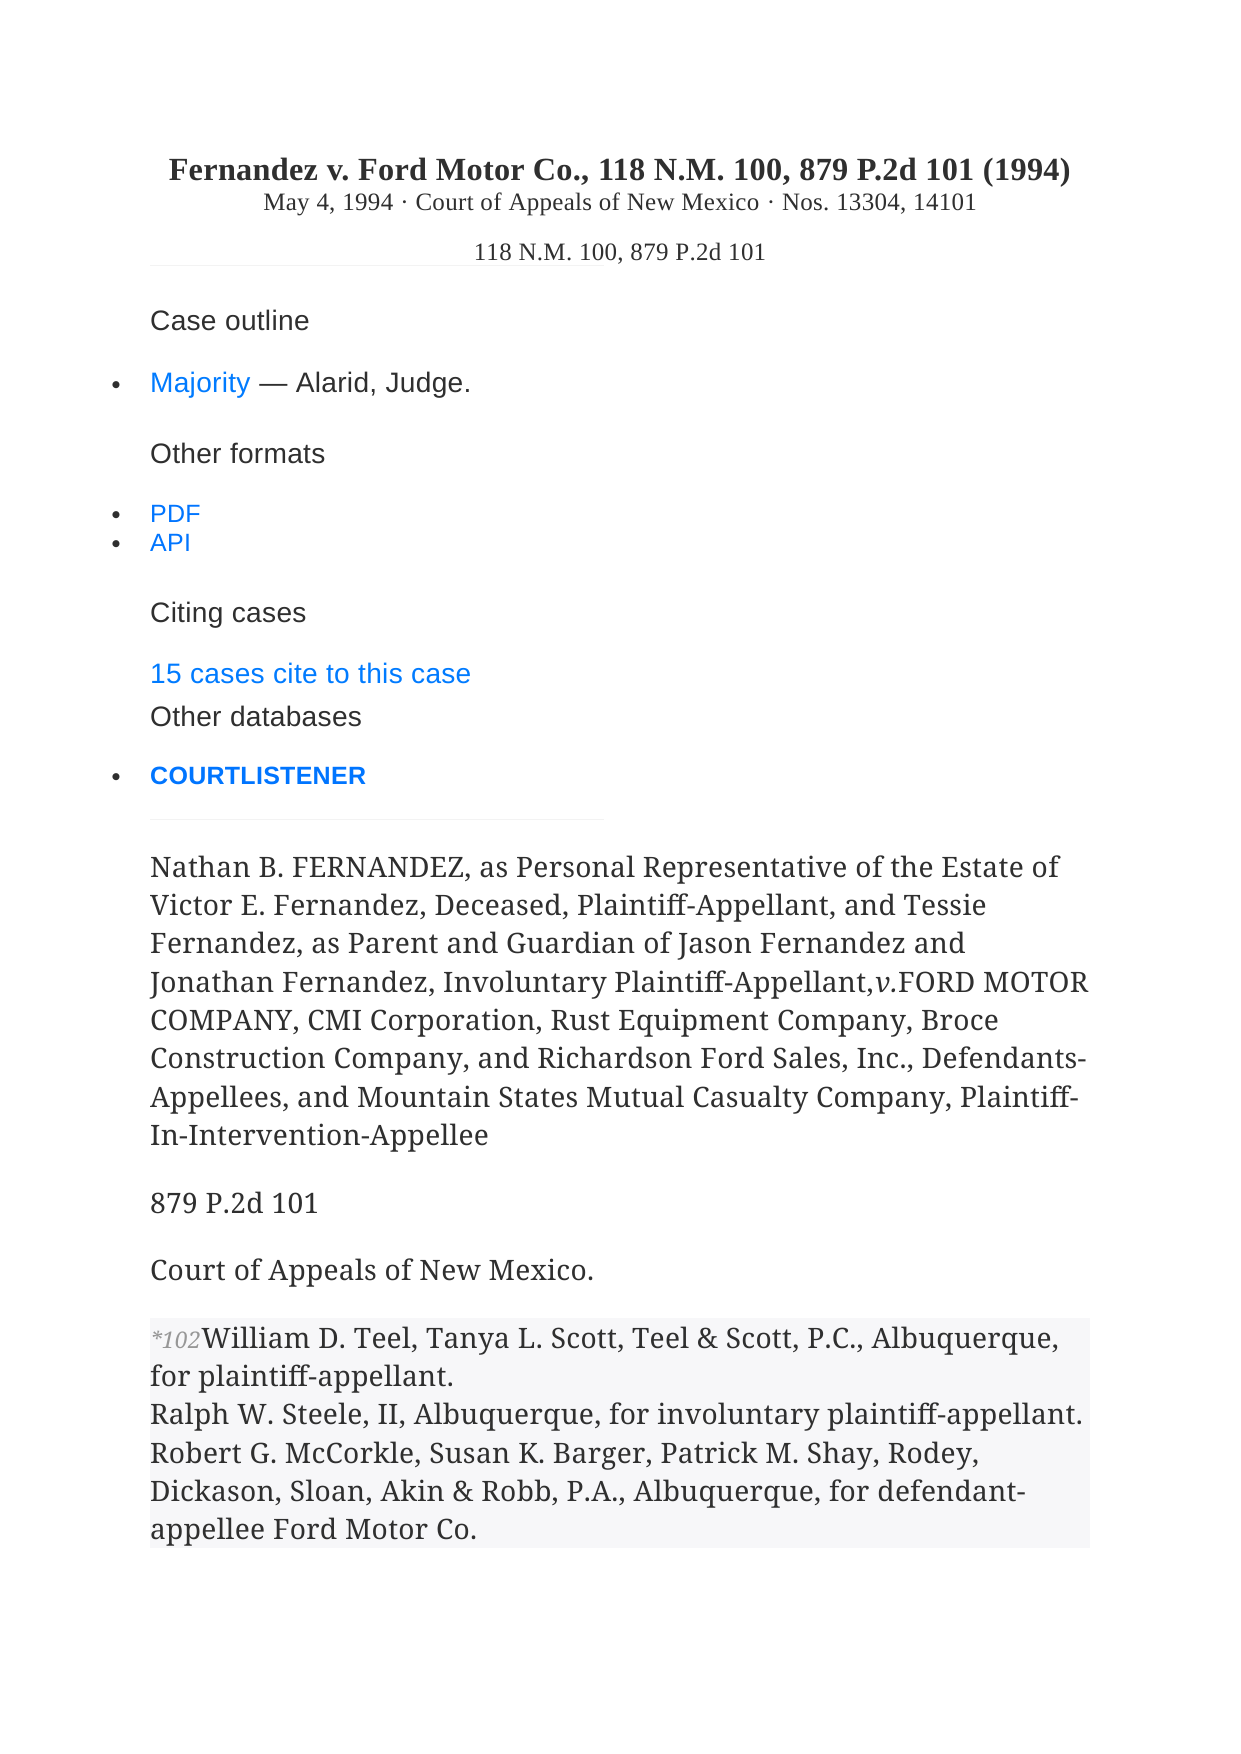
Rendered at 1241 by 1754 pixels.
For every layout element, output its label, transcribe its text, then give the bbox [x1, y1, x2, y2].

text *102William D. Teel, Tanya L. Scott, Teel & Scott, P.C., Albuquerque, for plaintiff-appellant. [150, 1318, 1090, 1394]
text 15 cases cite to this case [150, 657, 1090, 689]
text Case outline [150, 294, 1090, 336]
text Citing cases [150, 585, 1090, 628]
text 118 N.M. 100, 879 P.2d 101 [150, 216, 1090, 266]
text Other formats [150, 427, 1090, 469]
text Ralph W. Steele, II, Albuquerque, for involuntary plaintiff-appellant. [150, 1394, 1090, 1433]
list COURTLISTENER [112, 761, 1090, 790]
list API [112, 527, 1090, 556]
list Majority — Alarid, Judge. [112, 366, 1090, 398]
text Other databases [150, 689, 1090, 732]
text Court of Appeals of New Mexico. [150, 1250, 1090, 1289]
text Fernandez v. Ford Motor Co., 118 N.M. 100, 879 P.2d 101 (1994) [150, 150, 1090, 187]
text May 4, 1994 · Court of Appeals of New Mexico · Nos. 13304, 14101 [150, 187, 1090, 216]
text Robert G. McCorkle, Susan K. Barger, Patrick M. Shay, Rodey, Dickason, Sloan, Akin & Robb, P.A., Albuquerque, for defendant-appellee Ford Motor Co. [150, 1433, 1090, 1548]
text 879 P.2d 101 [150, 1183, 1090, 1221]
list PDF [112, 499, 1090, 527]
text Nathan B. FERNANDEZ, as Personal Representative of the Estate of Victor E. Fernandez, Deceased, Plaintiff-Appellant, and Tessie Fernandez, as Parent and Guardian of Jason Fernandez and Jonathan Fernandez, Involuntary Plaintiff-Appellant,v.FORD MOTOR COMPANY, CMI Corporation, Rust Equipment Company, Broce Construction Company, and Richardson Ford Sales, Inc., Defendants-Appellees, and Mountain States Mutual Casualty Company, Plaintiff-In-Intervention-Appellee [150, 847, 1090, 1154]
